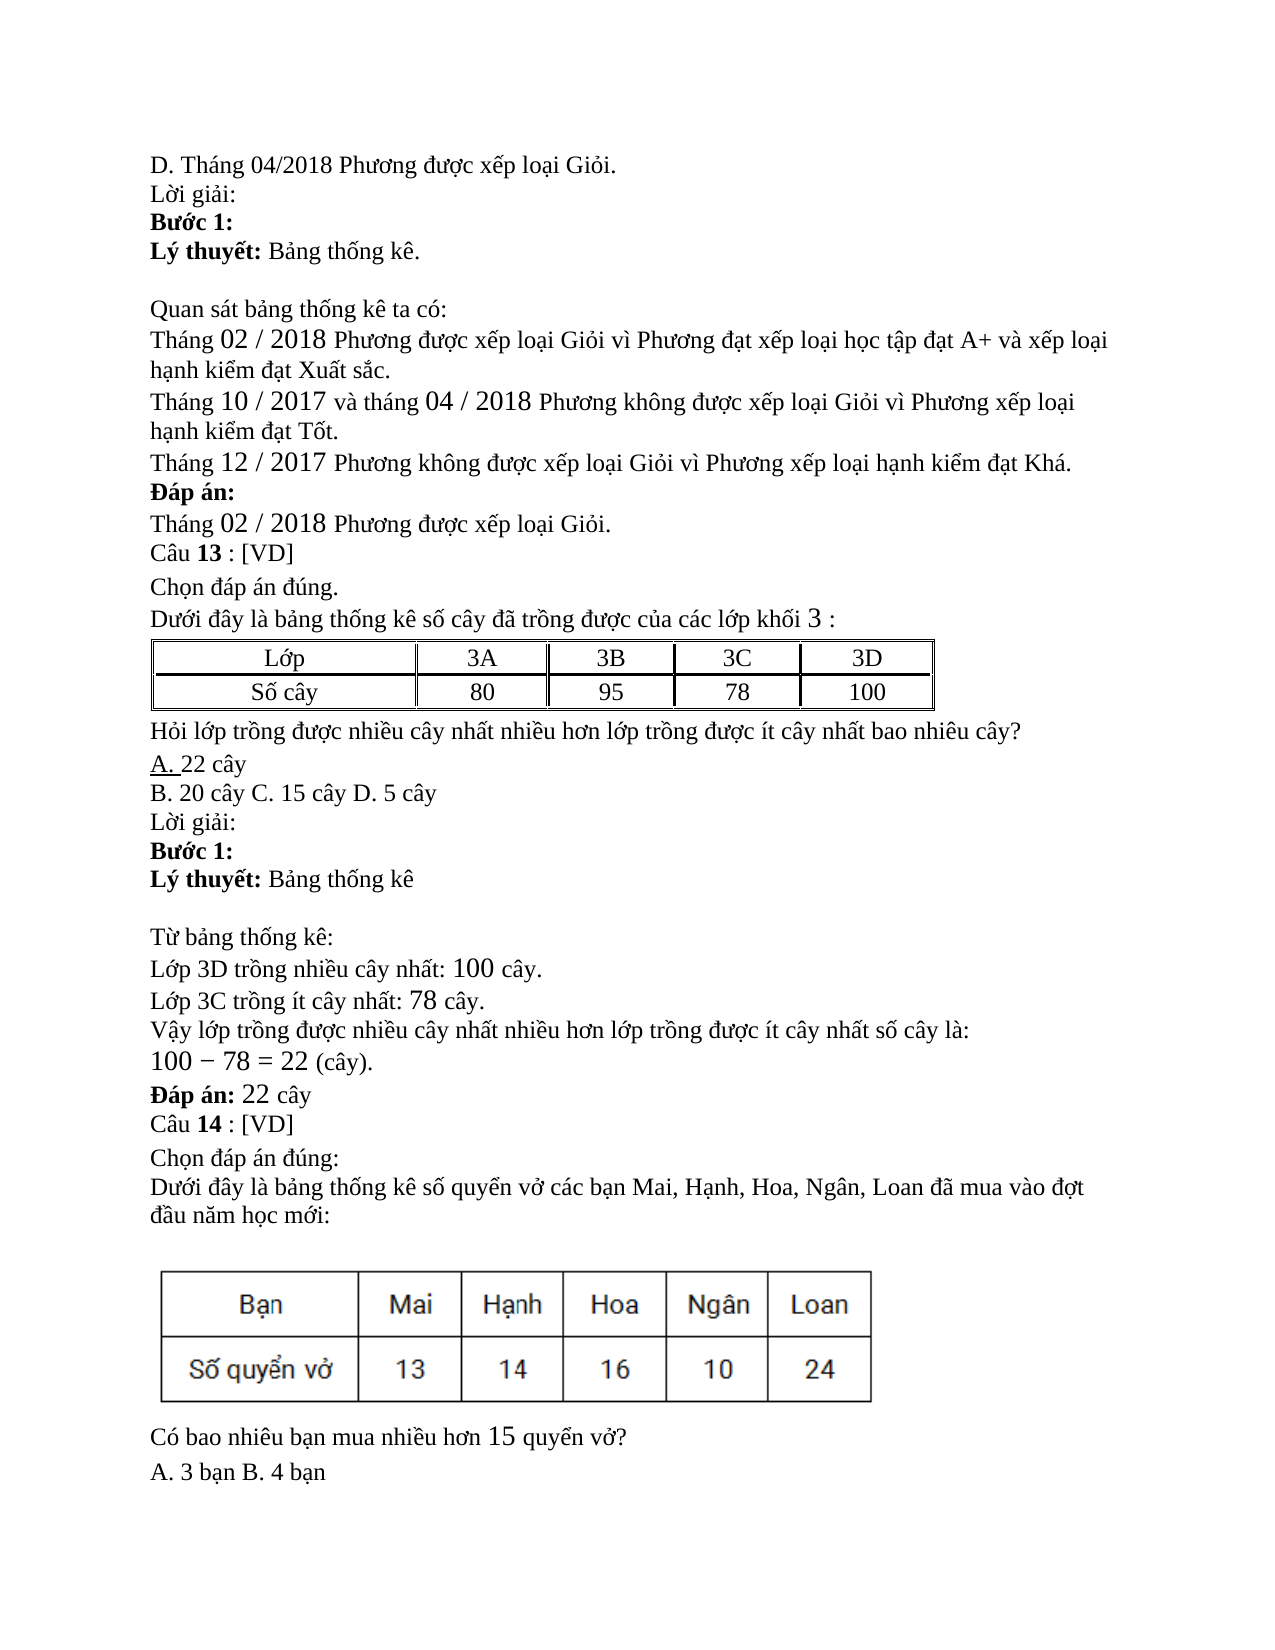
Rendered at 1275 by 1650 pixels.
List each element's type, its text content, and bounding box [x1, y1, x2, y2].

table_header 3B [548, 640, 674, 673]
text Câu 13 : [VD] [150, 538, 1125, 567]
picture [150, 1258, 883, 1420]
table_cell Số cây [152, 673, 416, 707]
text Hỏi lớp trồng được nhiều cây nhất nhiều hơn lớp trồng được ít cây nhất bao nhiêu cây? [150, 716, 1125, 744]
text Câu 14 : [VD] [150, 1109, 1125, 1138]
table_header 3D [800, 642, 932, 673]
text Lý thuyết: Bảng thống kê. Quan sát bảng thống kê ta có: Tháng 02 / 2018 Phương được xếp loại Giỏi vì Phương đạt xếp loại học tập đạt A+ và xếp loại hạnh kiểm đạt Xuất sắc. Tháng 10 / 2017 và tháng 04 / 2018 Phương không được xếp loại Giỏi vì Phương xếp loại hạnh kiểm đạt Tốt. Tháng 12 / 2017 Phương không được xếp loại Giỏi vì Phương xếp loại hạnh kiểm đạt Khá. Đáp án: Tháng 02 / 2018 Phương được xếp loại Giỏi. [150, 236, 1125, 538]
table_cell 80 [416, 673, 548, 707]
table_cell 95 [548, 676, 674, 707]
text A. 3 bạn B. 4 bạn [150, 1457, 1125, 1486]
text Lời giải: [150, 807, 1125, 836]
table_header 3C [674, 642, 800, 673]
text Chọn đáp án đúng. Dưới đây là bảng thống kê số cây đã trồng được của các lớp khối 3 : [150, 572, 1125, 633]
text Bước 1: [150, 836, 1125, 864]
table_cell 78 [674, 676, 800, 707]
text Lý thuyết: Bảng thống kê Từ bảng thống kê: Lớp 3D trồng nhiều cây nhất: 100 cây. Lớp 3C trồng ít cây nhất: 78 cây. Vậy lớp trồng được nhiều cây nhất nhiều hơn lớp trồng được ít cây nhất số cây là: 100 − 78 = 22 (cây). Đáp án: 22 cây [150, 864, 1125, 1109]
table_header Lớp [154, 642, 416, 673]
text A. 22 cây [150, 749, 1125, 778]
table_header 3A [416, 640, 548, 673]
text B. 20 cây C. 15 cây D. 5 cây [150, 778, 1125, 807]
table_cell 100 [800, 673, 933, 707]
text Bước 1: [150, 207, 1125, 236]
text Lời giải: [150, 179, 1125, 207]
text D. Tháng 04/2018 Phương được xếp loại Giỏi. [150, 150, 1125, 179]
